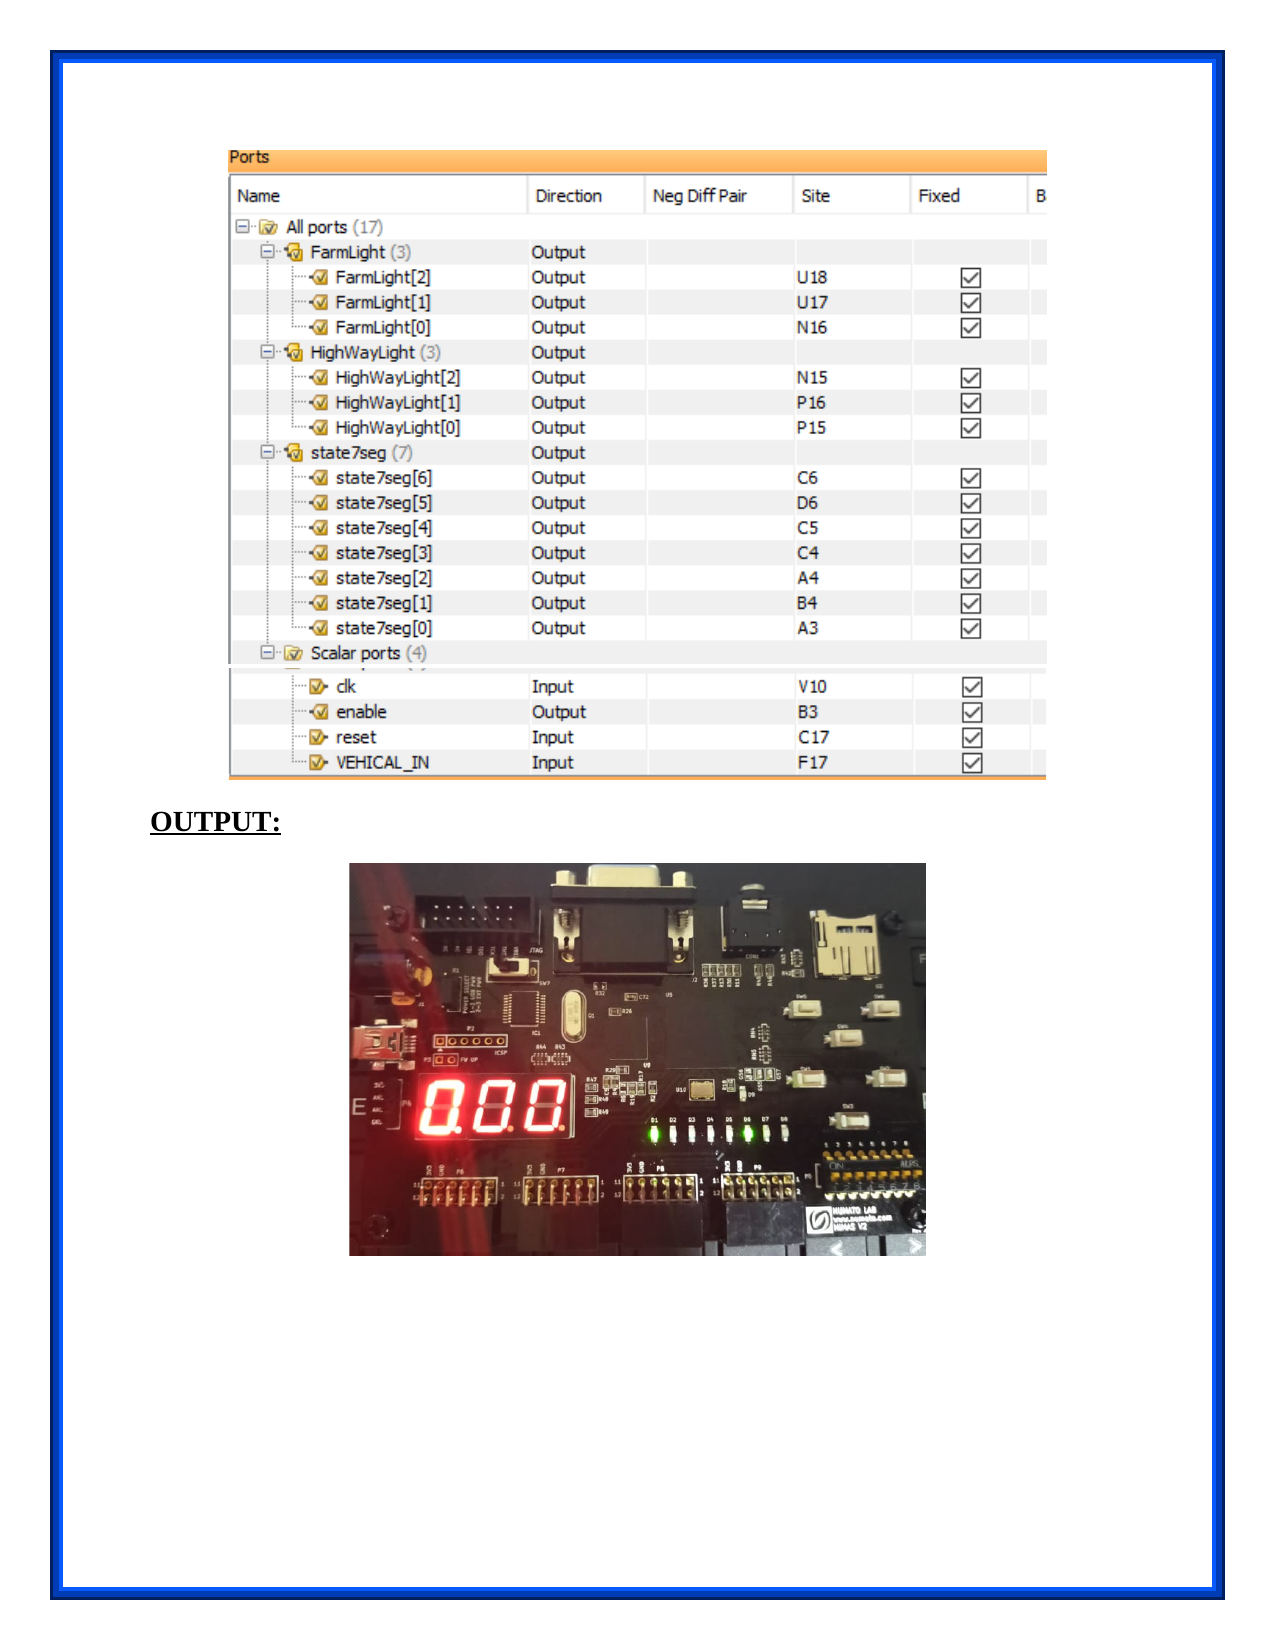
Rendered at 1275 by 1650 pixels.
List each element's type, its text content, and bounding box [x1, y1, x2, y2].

picture [228, 150, 1047, 664]
text OUTPUT: [150, 804, 1125, 838]
picture [228, 668, 1047, 780]
picture [349, 863, 926, 1256]
